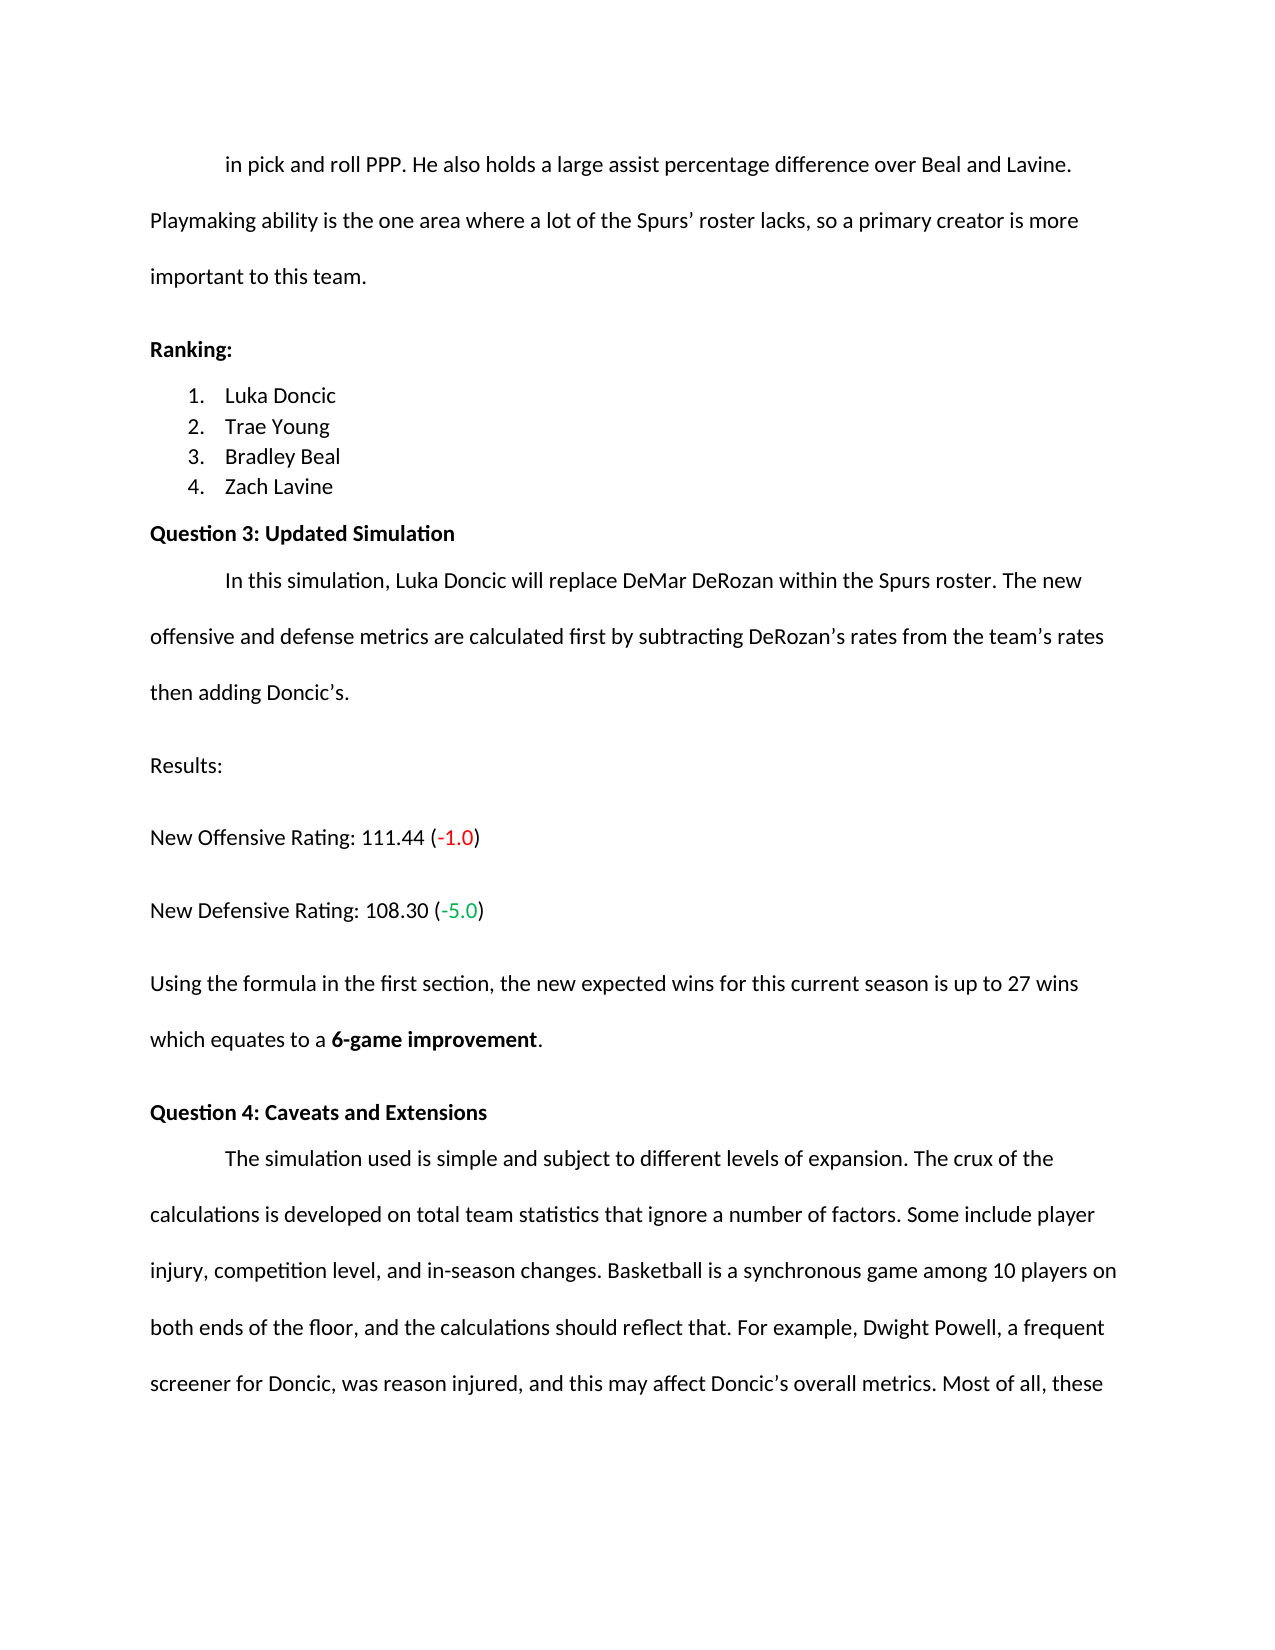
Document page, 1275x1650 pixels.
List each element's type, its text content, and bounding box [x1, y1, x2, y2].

text Results: [150, 751, 1125, 779]
text in pick and roll PPP. He also holds a large assist percentage difference over Beal and Lavine. Playmaking ability is the one area where a lot of the Spurs’ roster lacks, so a primary creator is more important to this team. [150, 150, 1125, 290]
list Luka Doncic [187, 382, 1125, 410]
text In this simulation, Luka Doncic will replace DeMar DeRozan within the Spurs roster. The new offensive and defense metrics are calculated first by subtracting DeRozan’s rates from the team’s rates then adding Doncic’s. [150, 566, 1125, 706]
text New Offensive Rating: 111.44 (-1.0) [150, 823, 1125, 852]
text Ranking: [150, 335, 1125, 363]
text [150, 1144, 1125, 1397]
text New Defensive Rating: 108.30 (-5.0) [150, 896, 1125, 924]
text Question 4: Caveats and Extensions [150, 1098, 1125, 1126]
text Using the formula in the first section, the new expected wins for this current season is up to 27 wins which equates to a 6-game improvement. [150, 969, 1125, 1053]
list Zach Lavine [187, 472, 1125, 500]
list Bradley Beal [187, 442, 1125, 470]
list Trae Young [187, 412, 1125, 440]
text Question 3: Updated Simulation [150, 519, 1125, 547]
